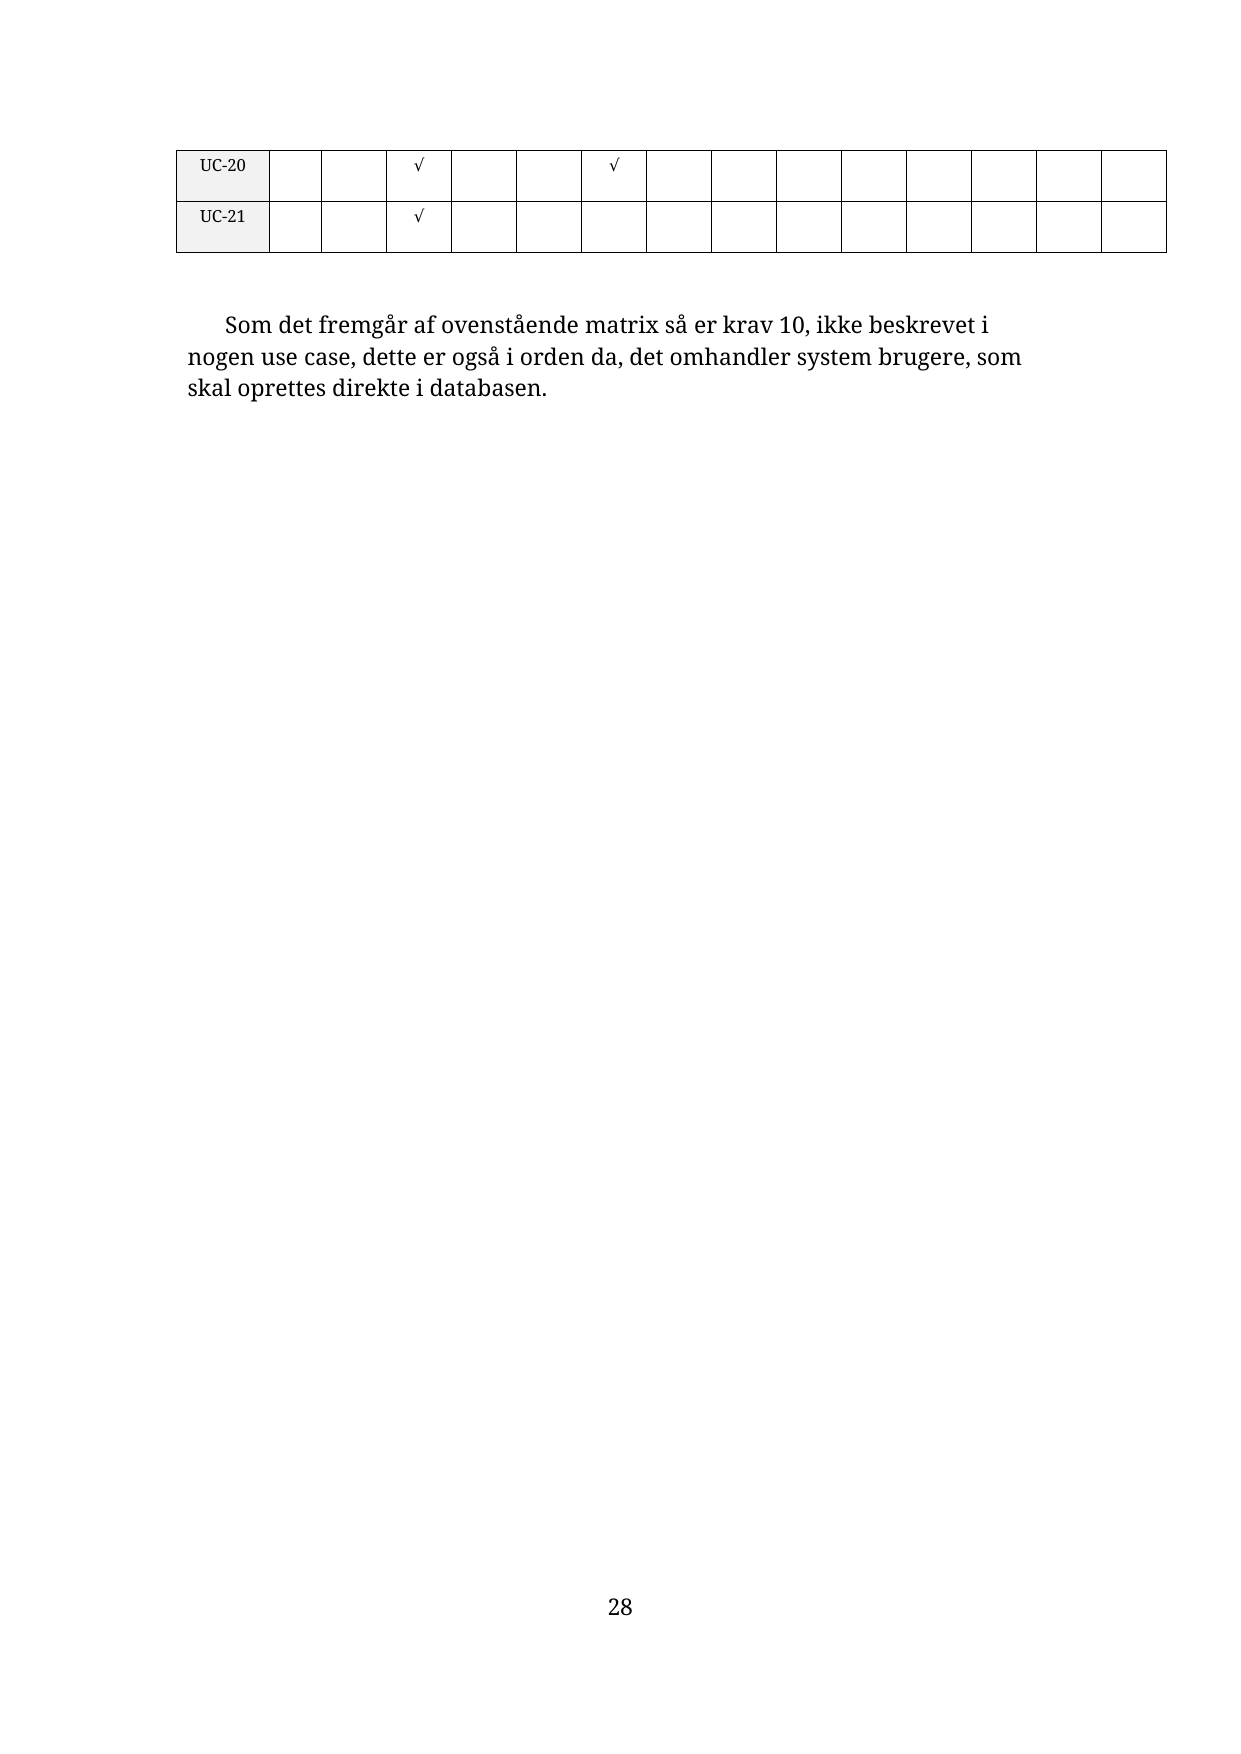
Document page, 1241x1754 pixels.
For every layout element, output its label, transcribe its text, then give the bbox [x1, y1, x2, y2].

table_cell UC-20 [177, 151, 269, 201]
table_cell [1037, 202, 1101, 252]
table_cell [322, 202, 386, 252]
table_cell √ [387, 151, 451, 201]
table_cell [1037, 151, 1101, 201]
table_cell [1102, 202, 1166, 252]
table_cell [972, 151, 1036, 201]
table_cell [842, 151, 906, 201]
table_cell [322, 151, 386, 201]
table_cell √ [387, 202, 451, 252]
table_cell [452, 151, 516, 201]
table_cell [777, 151, 841, 201]
table_cell [1102, 151, 1166, 201]
table_cell [777, 202, 841, 252]
table_cell [907, 202, 971, 252]
table_cell [517, 202, 581, 252]
table_cell [712, 151, 776, 201]
table_cell [647, 151, 711, 201]
table_cell √ [582, 151, 646, 201]
table_cell [647, 202, 711, 252]
table_cell [452, 202, 516, 252]
table_cell [972, 202, 1036, 252]
table_cell [712, 202, 776, 252]
table_cell [842, 202, 906, 252]
table_cell UC-21 [177, 202, 269, 252]
table_cell [907, 151, 971, 201]
table_cell [270, 202, 321, 252]
text Som det fremgår af ovenstående matrix så er krav 10, ikke beskrevet i nogen use case, dette er også i orden da, det omhandler system brugere, som skal oprettes direkte i databasen. [187, 309, 1053, 403]
table_cell [517, 151, 581, 201]
table_cell [582, 202, 646, 252]
table_cell [270, 151, 321, 201]
